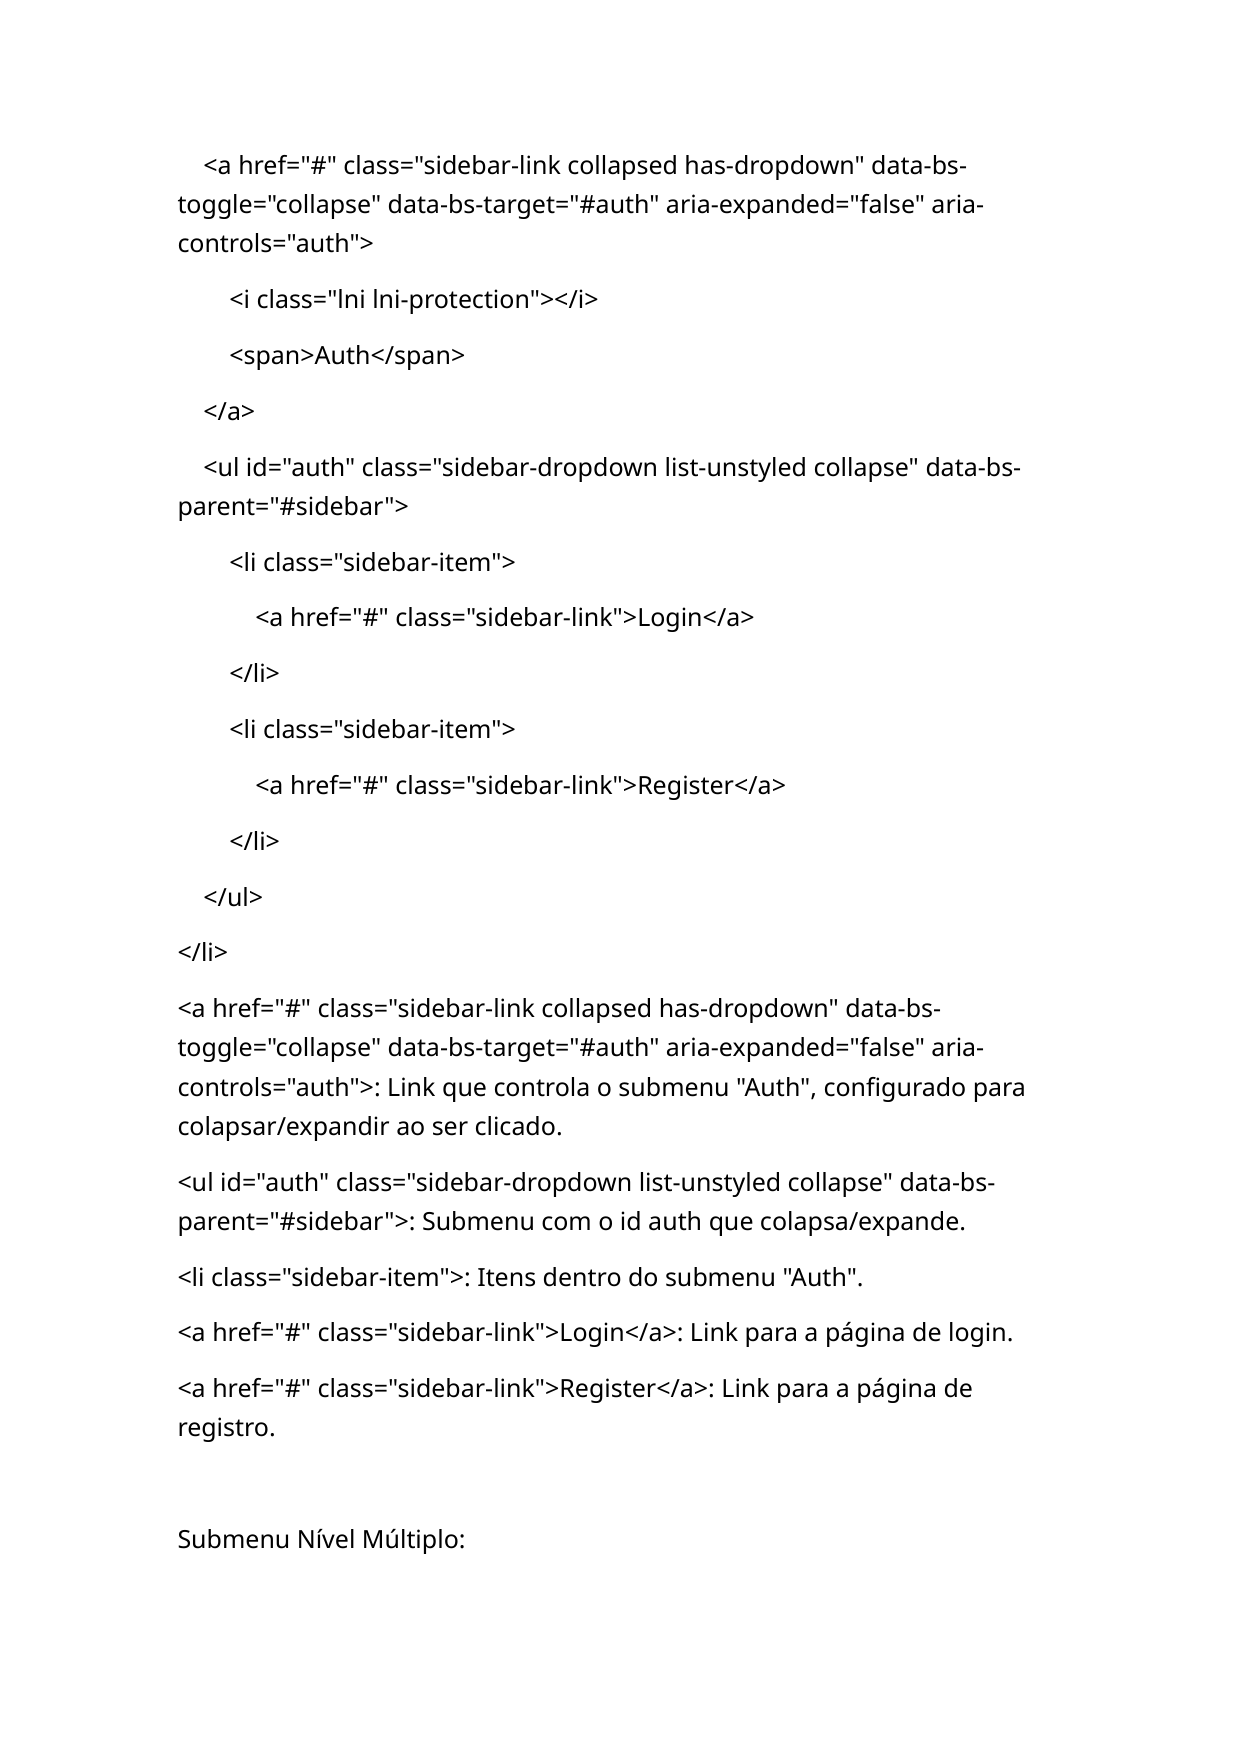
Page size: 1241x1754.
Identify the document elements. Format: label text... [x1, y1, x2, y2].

text <ul id="auth" class="sidebar-dropdown list-unstyled collapse" data-bs-parent="#sidebar">: Submenu com o id auth que colapsa/expande. [177, 1164, 1063, 1237]
text <a href="#" class="sidebar-link">Register</a>: Link para a página de registro. [177, 1371, 1063, 1444]
text </ul> [177, 879, 1063, 913]
text </a> [177, 393, 1063, 427]
text Submenu Nível Múltiplo: [177, 1522, 1063, 1556]
text </li> [177, 823, 1063, 857]
text <li class="sidebar-item">: Itens dentro do submenu "Auth". [177, 1259, 1063, 1293]
text <li class="sidebar-item"> [177, 712, 1063, 746]
text <a href="#" class="sidebar-link">Login</a>: Link para a página de login. [177, 1315, 1063, 1349]
text <li class="sidebar-item"> [177, 544, 1063, 578]
text <span>Auth</span> [177, 338, 1063, 372]
text <a href="#" class="sidebar-link collapsed has-dropdown" data-bs-toggle="collapse" data-bs-target="#auth" aria-expanded="false" aria-controls="auth"> [177, 148, 1063, 260]
text </li> [177, 656, 1063, 690]
text <a href="#" class="sidebar-link collapsed has-dropdown" data-bs-toggle="collapse" data-bs-target="#auth" aria-expanded="false" aria-controls="auth">: Link que controla o submenu "Auth", configurado para colapsar/expandir ao ser clicado. [177, 991, 1063, 1142]
text <a href="#" class="sidebar-link">Login</a> [177, 600, 1063, 634]
text </li> [177, 935, 1063, 969]
text <ul id="auth" class="sidebar-dropdown list-unstyled collapse" data-bs-parent="#sidebar"> [177, 449, 1063, 522]
text <i class="lni lni-protection"></i> [177, 282, 1063, 316]
text <a href="#" class="sidebar-link">Register</a> [177, 768, 1063, 802]
